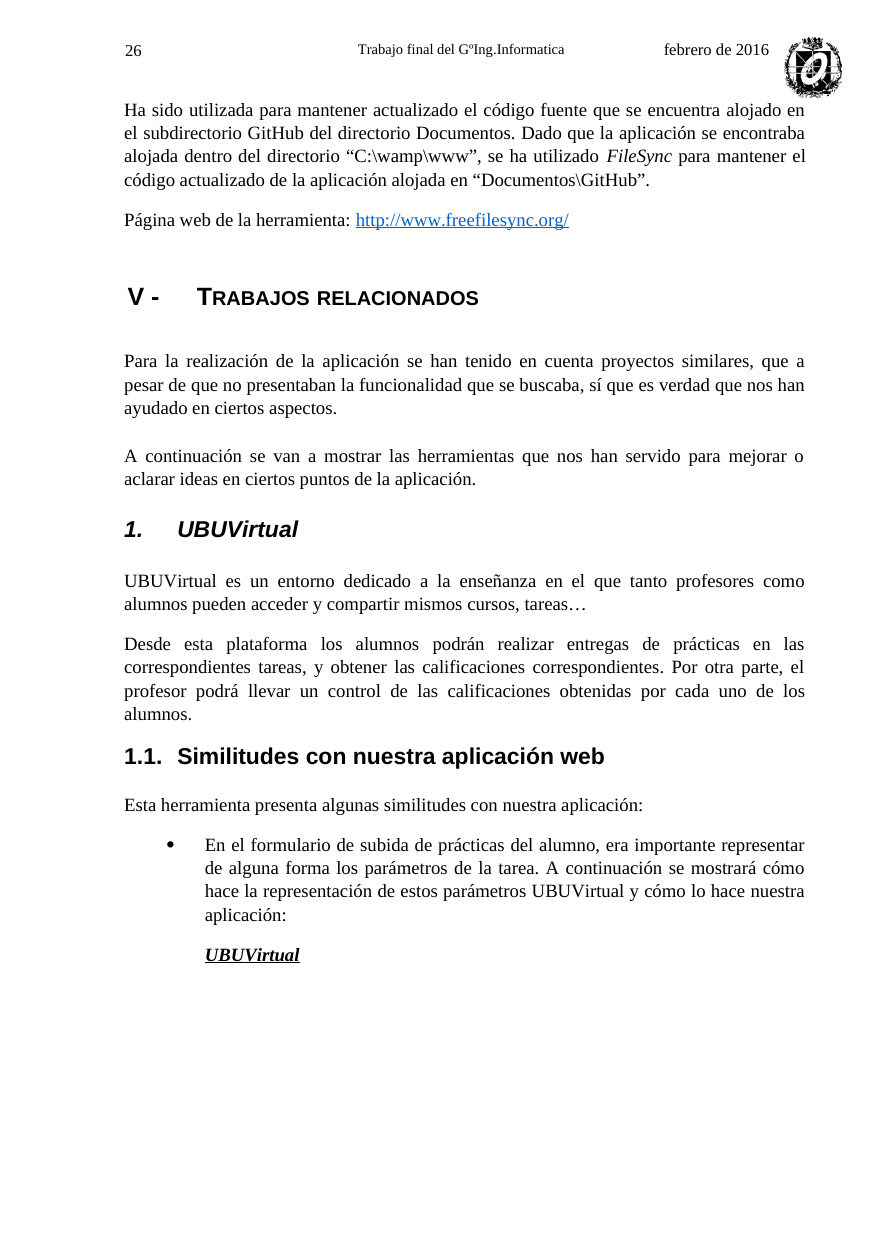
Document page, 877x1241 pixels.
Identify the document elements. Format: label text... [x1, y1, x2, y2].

subtitle UBUVirtual [124, 516, 806, 543]
text Esta herramienta presenta algunas similitudes con nuestra aplicación: [124, 794, 806, 816]
text UBUVirtual es un entorno dedicado a la enseñanza en el que tanto profesores como alumnos pueden acceder y compartir mismos cursos, tareas… [124, 570, 806, 615]
text Para la realización de la aplicación se han tenido en cuenta proyectos similares, que a pesar de que no presentaban la funcionalidad que se buscaba, sí que es verdad que nos han ayudado en ciertos aspectos. [124, 350, 806, 418]
text Ha sido utilizada para mantener actualizado el código fuente que se encuentra alojado en el subdirectorio GitHub del directorio Documentos. Dado que la aplicación se encontraba alojada dentro del directorio “C:\wamp\www”, se ha utilizado FileSync para mantener el código actualizado de la aplicación alojada en “Documentos\GitHub”. [124, 99, 806, 190]
subtitle Trabajos relacionados [159, 282, 806, 311]
list UBUVirtual [204, 943, 806, 965]
text Página web de la herramienta: http://www.freefilesync.org/ [124, 208, 806, 230]
subtitle Similitudes con nuestra aplicación web [124, 743, 806, 769]
text Desde esta plataforma los alumnos podrán realizar entregas de prácticas en las correspondientes tareas, y obtener las calificaciones correspondientes. Por otra parte, el profesor podrá llevar un control de las calificaciones obtenidas por cada uno de los alumnos. [124, 633, 806, 724]
text A continuación se van a mostrar las herramientas que nos han servido para mejorar o aclarar ideas en ciertos puntos de la aplicación. [124, 445, 806, 490]
list En el formulario de subida de prácticas del alumno, era importante representar de alguna forma los parámetros de la tarea. A continuación se mostrará cómo hace la representación de estos parámetros UBUVirtual y cómo lo hace nuestra aplicación: [167, 834, 806, 925]
